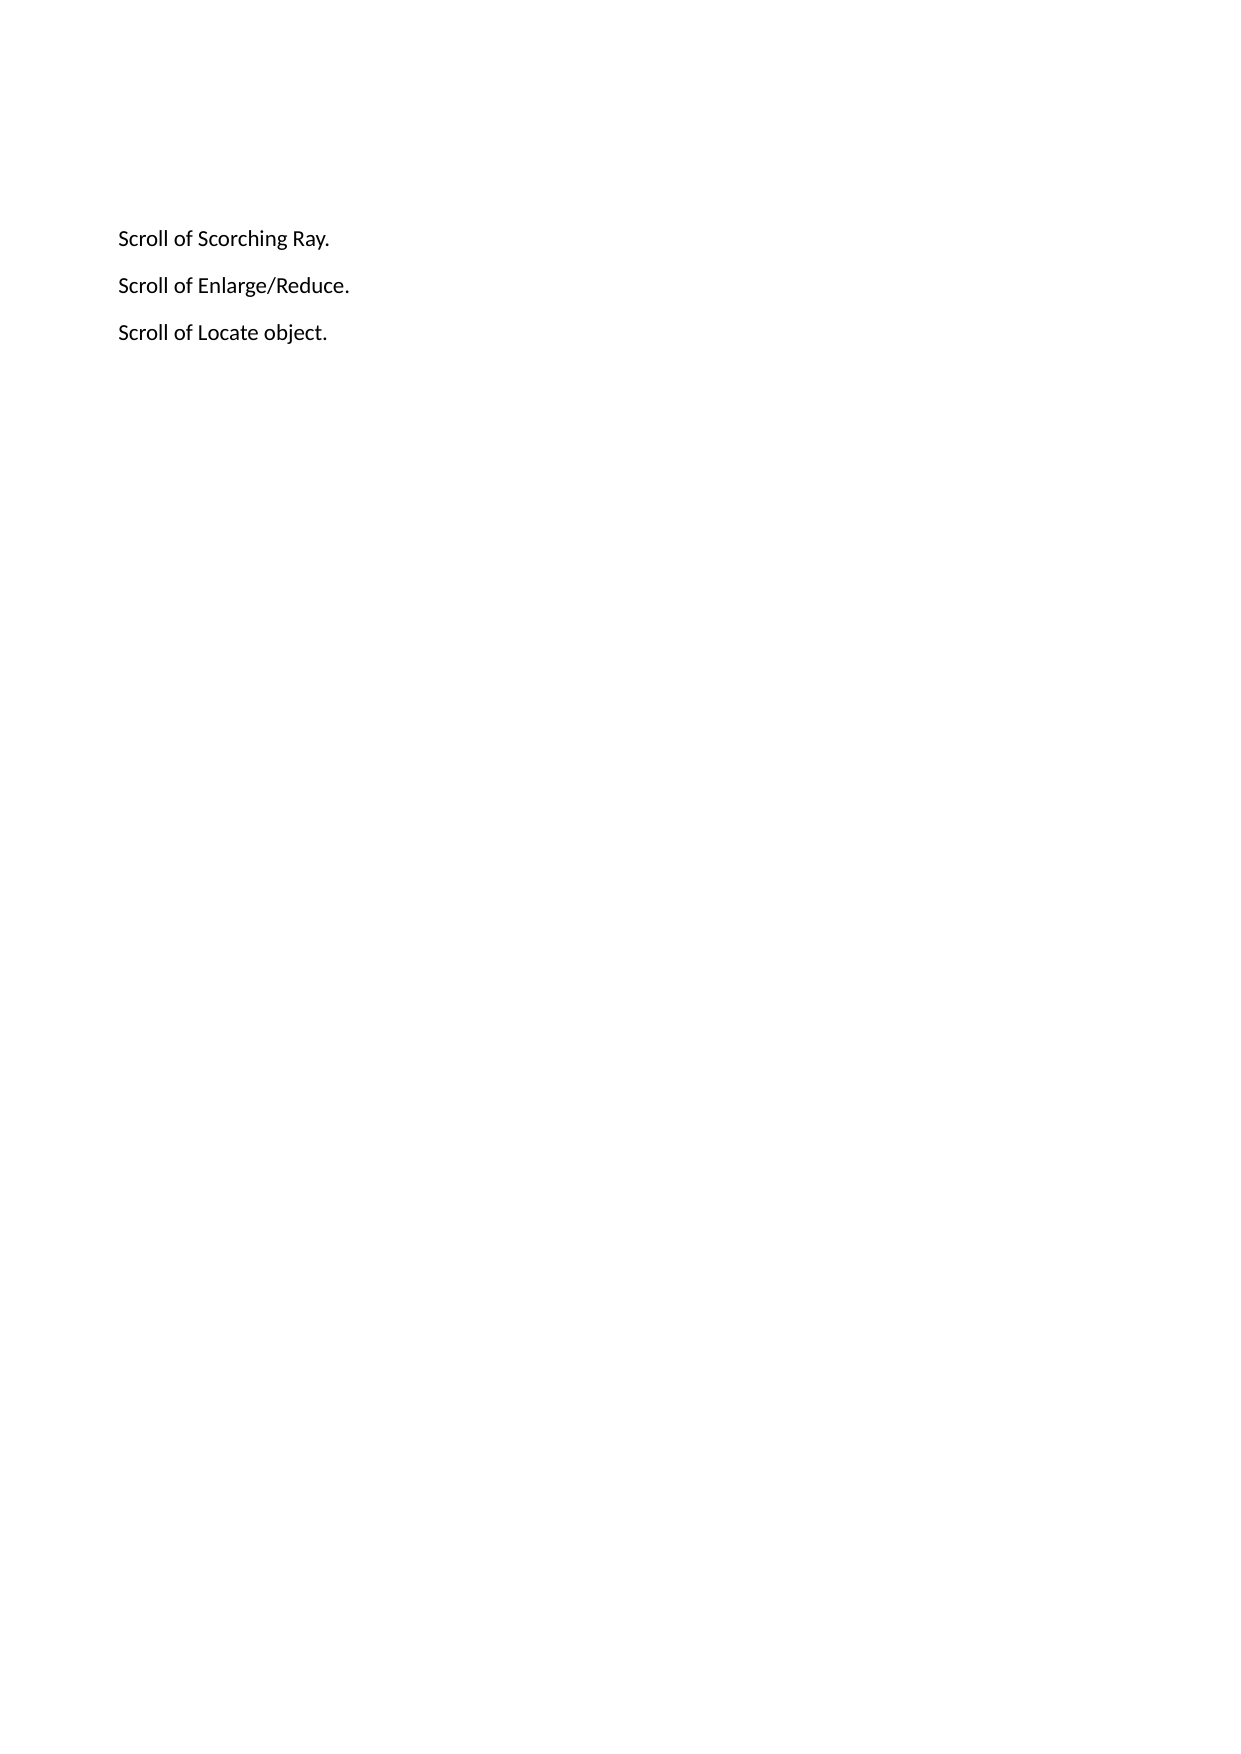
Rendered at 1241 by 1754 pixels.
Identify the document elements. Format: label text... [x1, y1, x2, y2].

text Scroll of Scorching Ray. [118, 224, 1122, 252]
text Scroll of Locate object. [118, 318, 1122, 346]
text Scroll of Enlarge/Reduce. [118, 271, 1122, 299]
